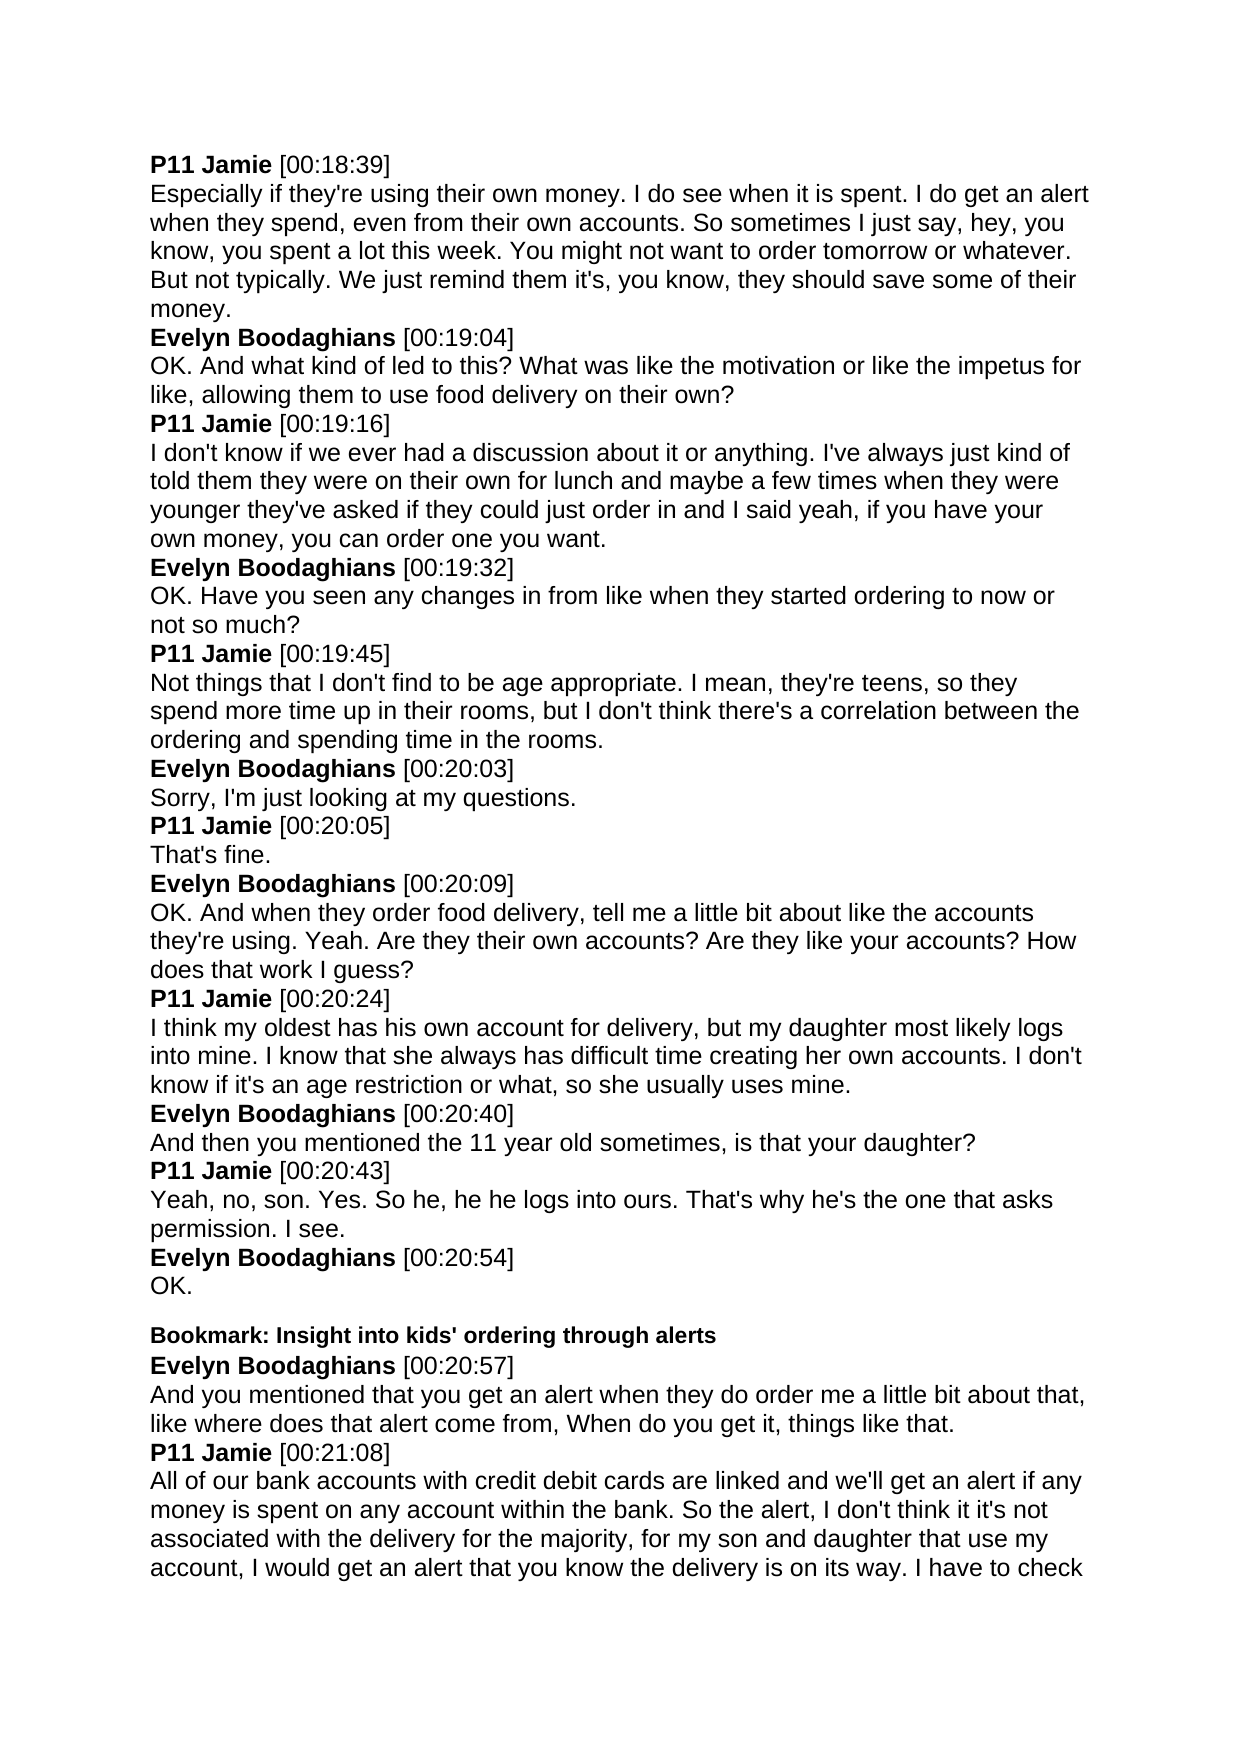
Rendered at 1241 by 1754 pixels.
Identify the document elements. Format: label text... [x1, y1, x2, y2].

text Bookmark: Insight into kids' ordering through alerts [150, 1322, 1090, 1348]
